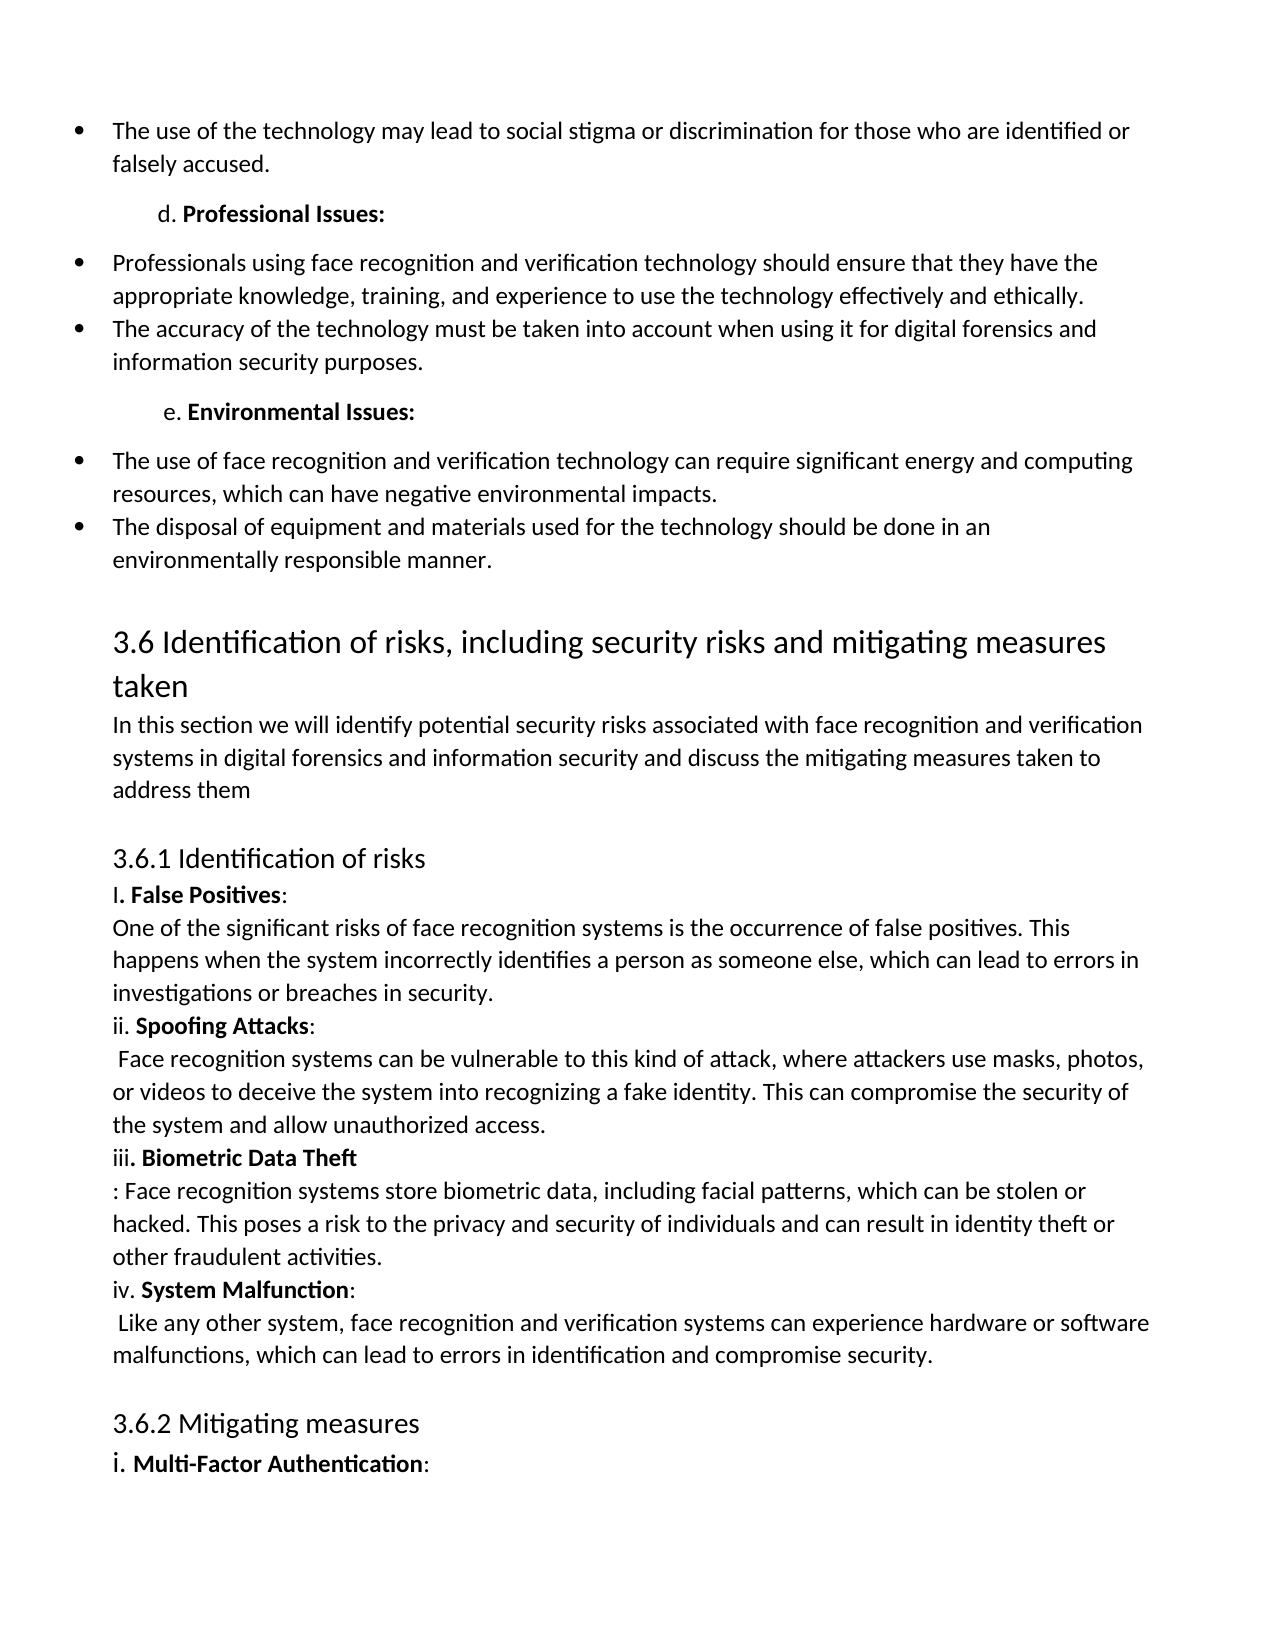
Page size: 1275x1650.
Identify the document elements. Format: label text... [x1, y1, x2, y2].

list Professionals using face recognition and verification technology should ensure that they have the appropriate knowledge, training, and experience to use the technology effectively and ethically. [75, 247, 1163, 311]
list Like any other system, face recognition and verification systems can experience hardware or software malfunctions, which can lead to errors in identification and compromise security. [112, 1307, 1163, 1370]
text d. Professional Issues: [112, 198, 1163, 228]
list i. Multi-Factor Authentication: [112, 1444, 1163, 1479]
list The use of face recognition and verification technology can require significant energy and computing resources, which can have negative environmental impacts. [75, 445, 1163, 509]
list Face recognition systems can be vulnerable to this kind of attack, where attackers use masks, photos, or videos to deceive the system into recognizing a fake identity. This can compromise the security of the system and allow unauthorized access. [112, 1043, 1163, 1140]
list One of the significant risks of face recognition systems is the occurrence of false positives. This happens when the system incorrectly identifies a person as someone else, which can lead to errors in investigations or breaches in security. [112, 912, 1163, 1008]
list In this section we will identify potential security risks associated with face recognition and verification systems in digital forensics and information security and discuss the mitigating measures taken to address them [112, 709, 1163, 805]
text e. Environmental Issues: [112, 396, 1163, 426]
list The disposal of equipment and materials used for the technology should be done in an environmentally responsible manner. [75, 511, 1163, 574]
list : Face recognition systems store biometric data, including facial patterns, which can be stolen or hacked. This poses a risk to the privacy and security of individuals and can result in identity theft or other fraudulent activities. [112, 1175, 1163, 1271]
list I. False Positives: [112, 879, 1163, 909]
list 3.6.1 Identification of risks [112, 840, 1163, 876]
list The accuracy of the technology must be taken into account when using it for digital forensics and information security purposes. [75, 313, 1163, 377]
list iv. System Malfunction: [112, 1274, 1163, 1304]
list 3.6.2 Mitigating measures [112, 1406, 1163, 1441]
list The use of the technology may lead to social stigma or discrimination for those who are identified or falsely accused. [75, 115, 1163, 179]
list ii. Spoofing Attacks: [112, 1011, 1163, 1041]
list iii. Biometric Data Theft [112, 1142, 1163, 1173]
list 3.6 Identification of risks, including security risks and mitigating measures taken [112, 621, 1163, 706]
